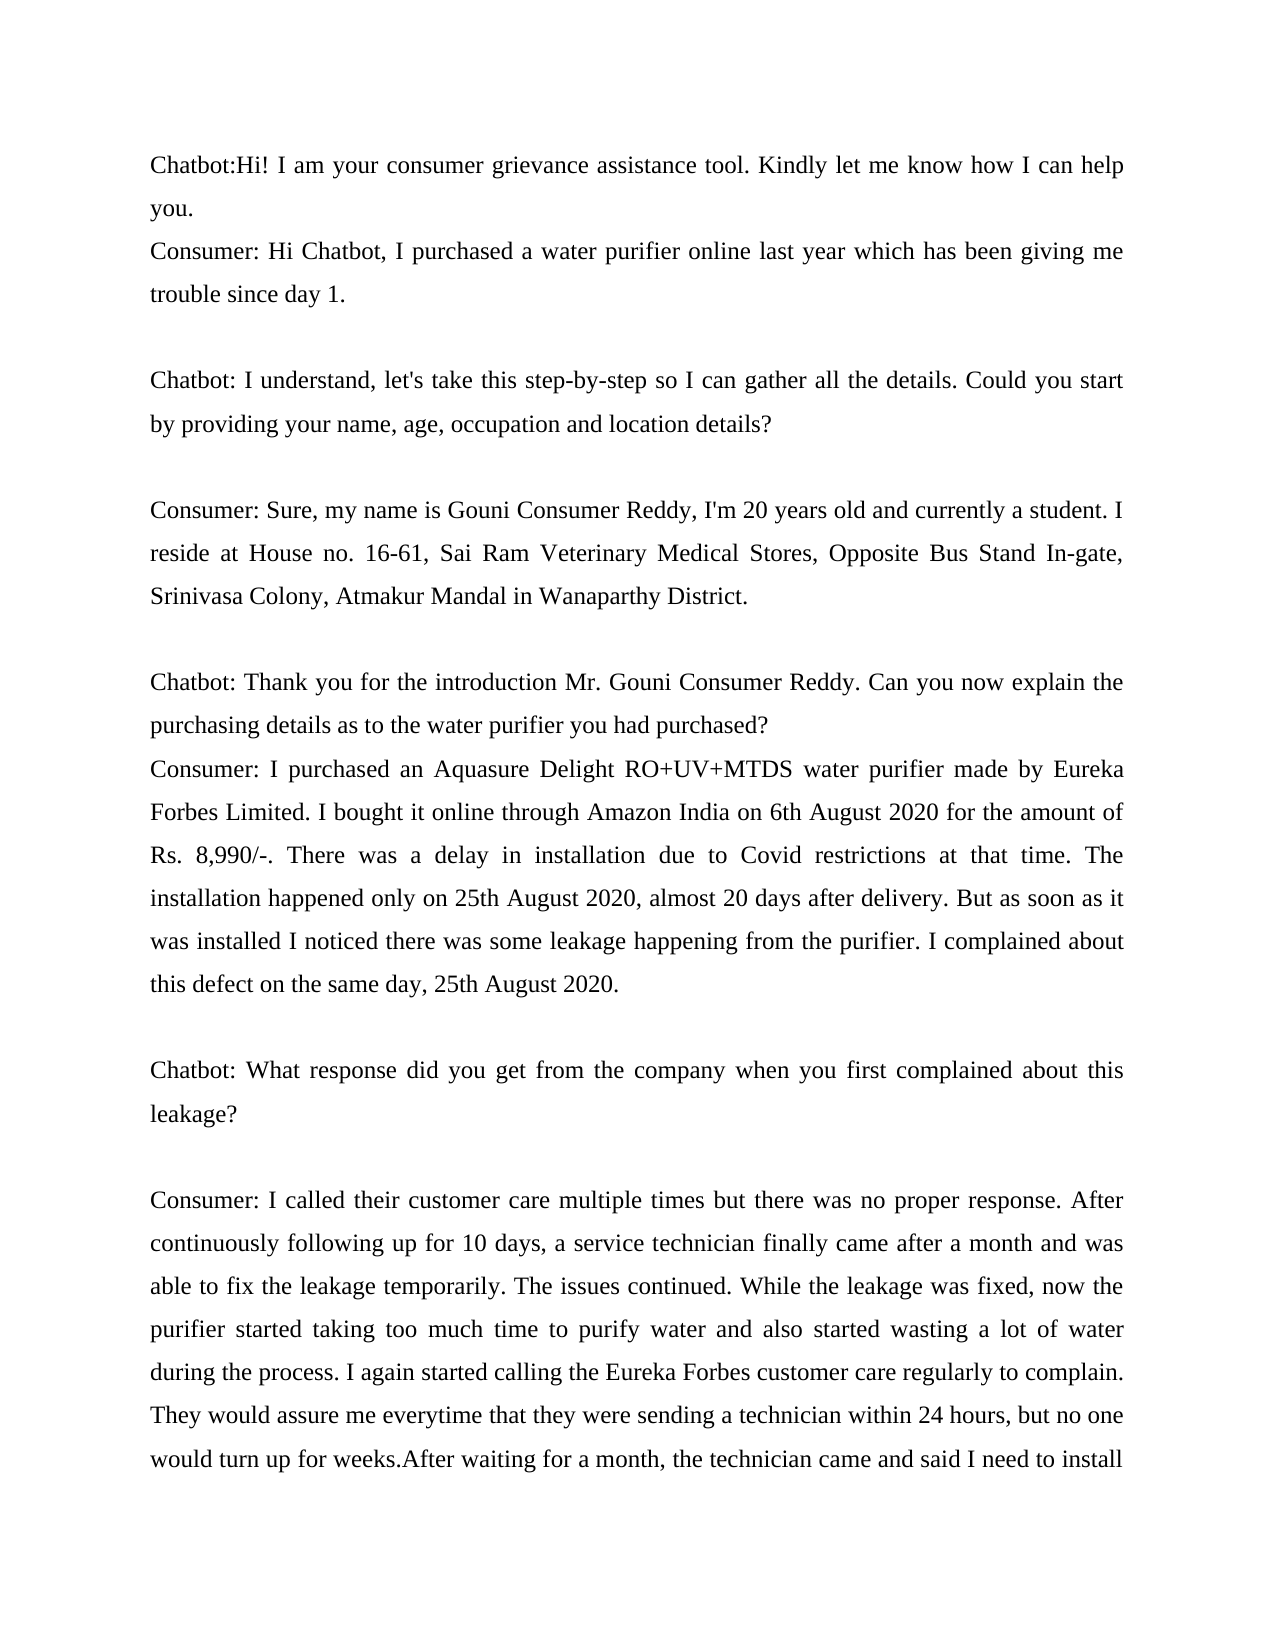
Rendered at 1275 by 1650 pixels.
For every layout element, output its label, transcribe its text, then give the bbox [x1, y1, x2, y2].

text Chatbot: I understand, let's take this step-by-step so I can gather all the details. Could you start by providing your name, age, occupation and location details? [150, 366, 1125, 437]
text Consumer: I purchased an Aquasure Delight RO+UV+MTDS water purifier made by Eureka Forbes Limited. I bought it online through Amazon India on 6th August 2020 for the amount of Rs. 8,990/-. There was a delay in installation due to Covid restrictions at that time. The installation happened only on 25th August 2020, almost 20 days after delivery. But as soon as it was installed I noticed there was some leakage happening from the purifier. I complained about this defect on the same day, 25th August 2020. [150, 754, 1125, 998]
text Consumer: Hi Chatbot, I purchased a water purifier online last year which has been giving me trouble since day 1. [150, 236, 1125, 308]
text Chatbot:Hi! I am your consumer grievance assistance tool. Kindly let me know how I can help you. [150, 150, 1125, 222]
text Chatbot: What response did you get from the company when you first complained about this leakage? [150, 1056, 1125, 1127]
text Consumer: Sure, my name is Gouni Consumer Reddy, I'm 20 years old and currently a student. I reside at House no. 16-61, Sai Ram Veterinary Medical Stores, Opposite Bus Stand In-gate, Srinivasa Colony, Atmakur Mandal in Wanaparthy District. [150, 495, 1125, 610]
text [150, 1185, 1125, 1472]
text Chatbot: Thank you for the introduction Mr. Gouni Consumer Reddy. Can you now explain the purchasing details as to the water purifier you had purchased? [150, 667, 1125, 739]
